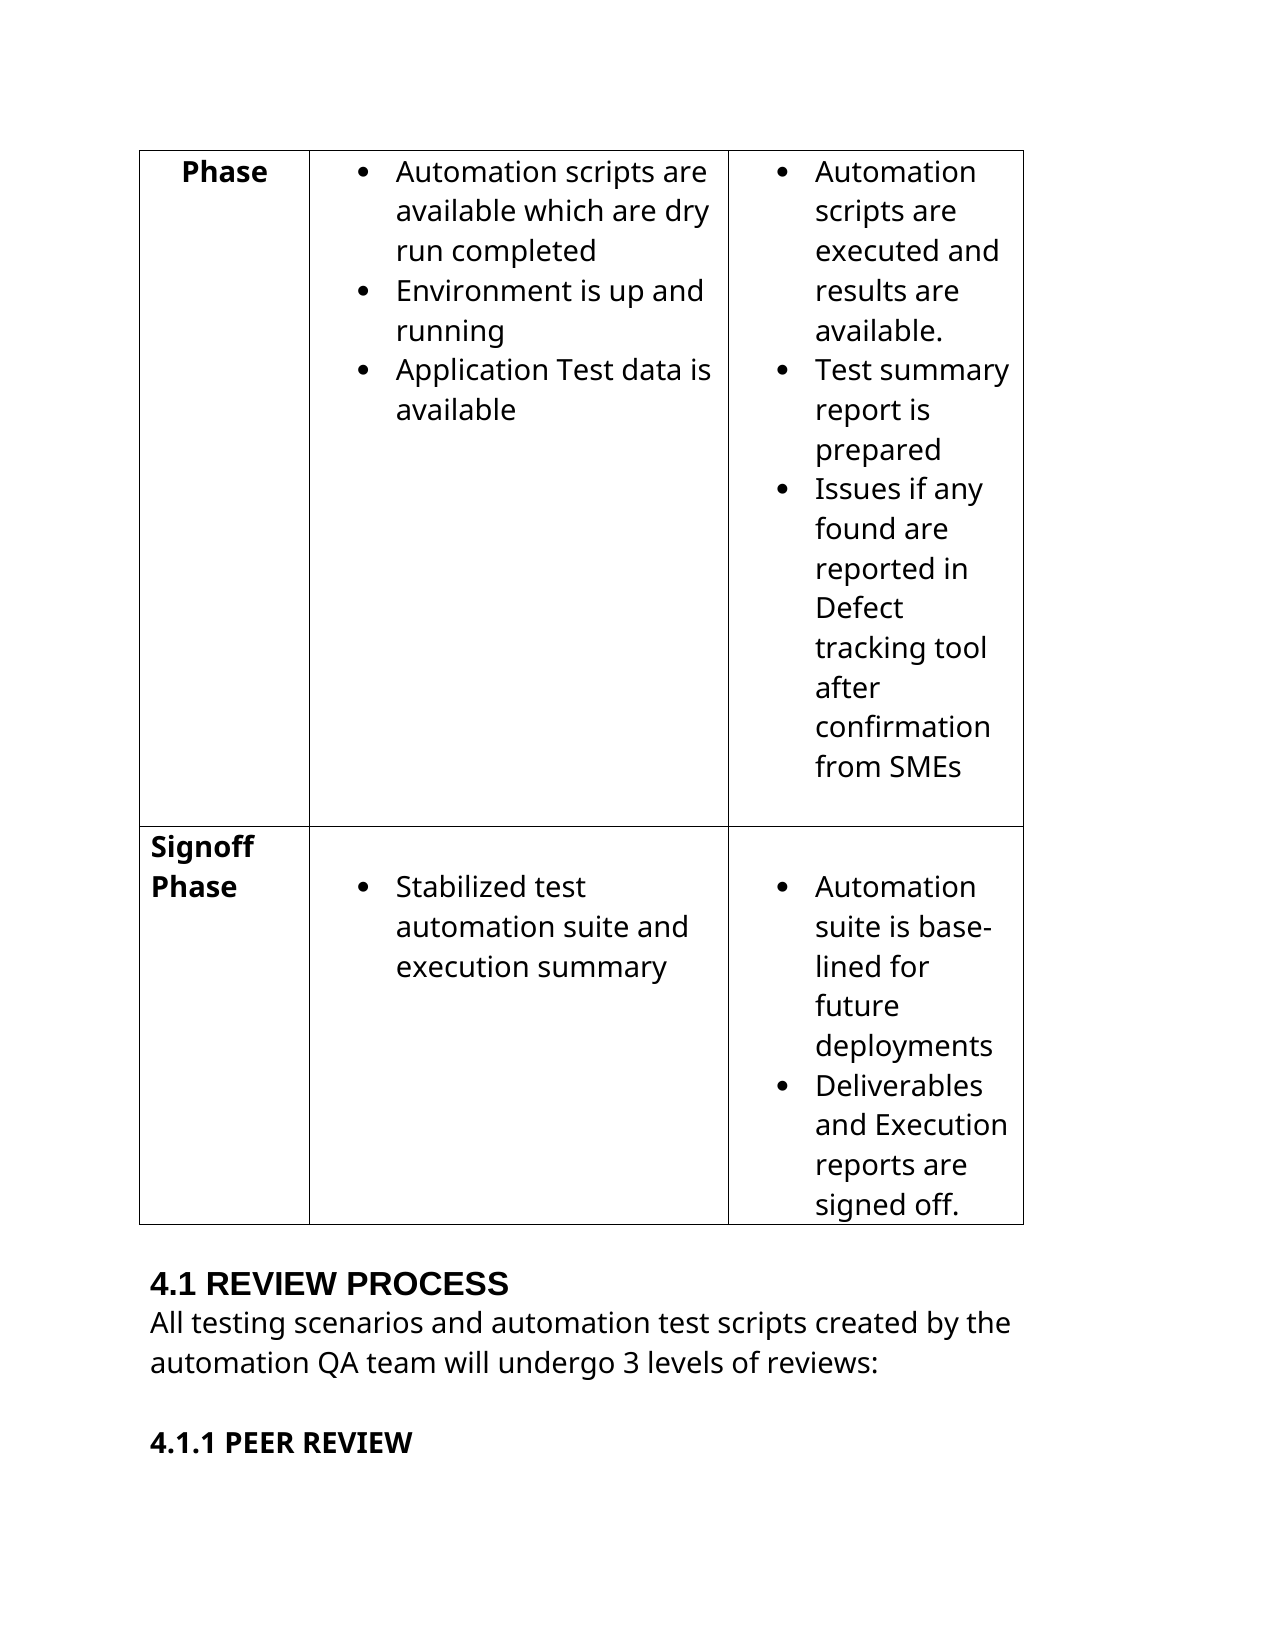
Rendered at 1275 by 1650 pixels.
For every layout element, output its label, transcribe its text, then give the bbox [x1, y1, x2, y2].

text 4.1 REVIEW PROCESS [150, 1264, 1125, 1303]
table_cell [310, 151, 728, 826]
text All testing scenarios and automation test scripts created by the automation QA team will undergo 3 levels of reviews: [150, 1303, 1125, 1382]
table_cell Signoff Phase [140, 827, 309, 1224]
text 4.1.1 PEER REVIEW [150, 1422, 1125, 1462]
table_cell Stabilized test automation suite and execution summary [310, 827, 728, 1224]
table_cell Execution Phase [140, 151, 309, 826]
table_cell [729, 151, 1023, 826]
table_cell Automation suite is base-lined for future deployments Deliverables and Execution reports are signed off. [729, 827, 1023, 1224]
